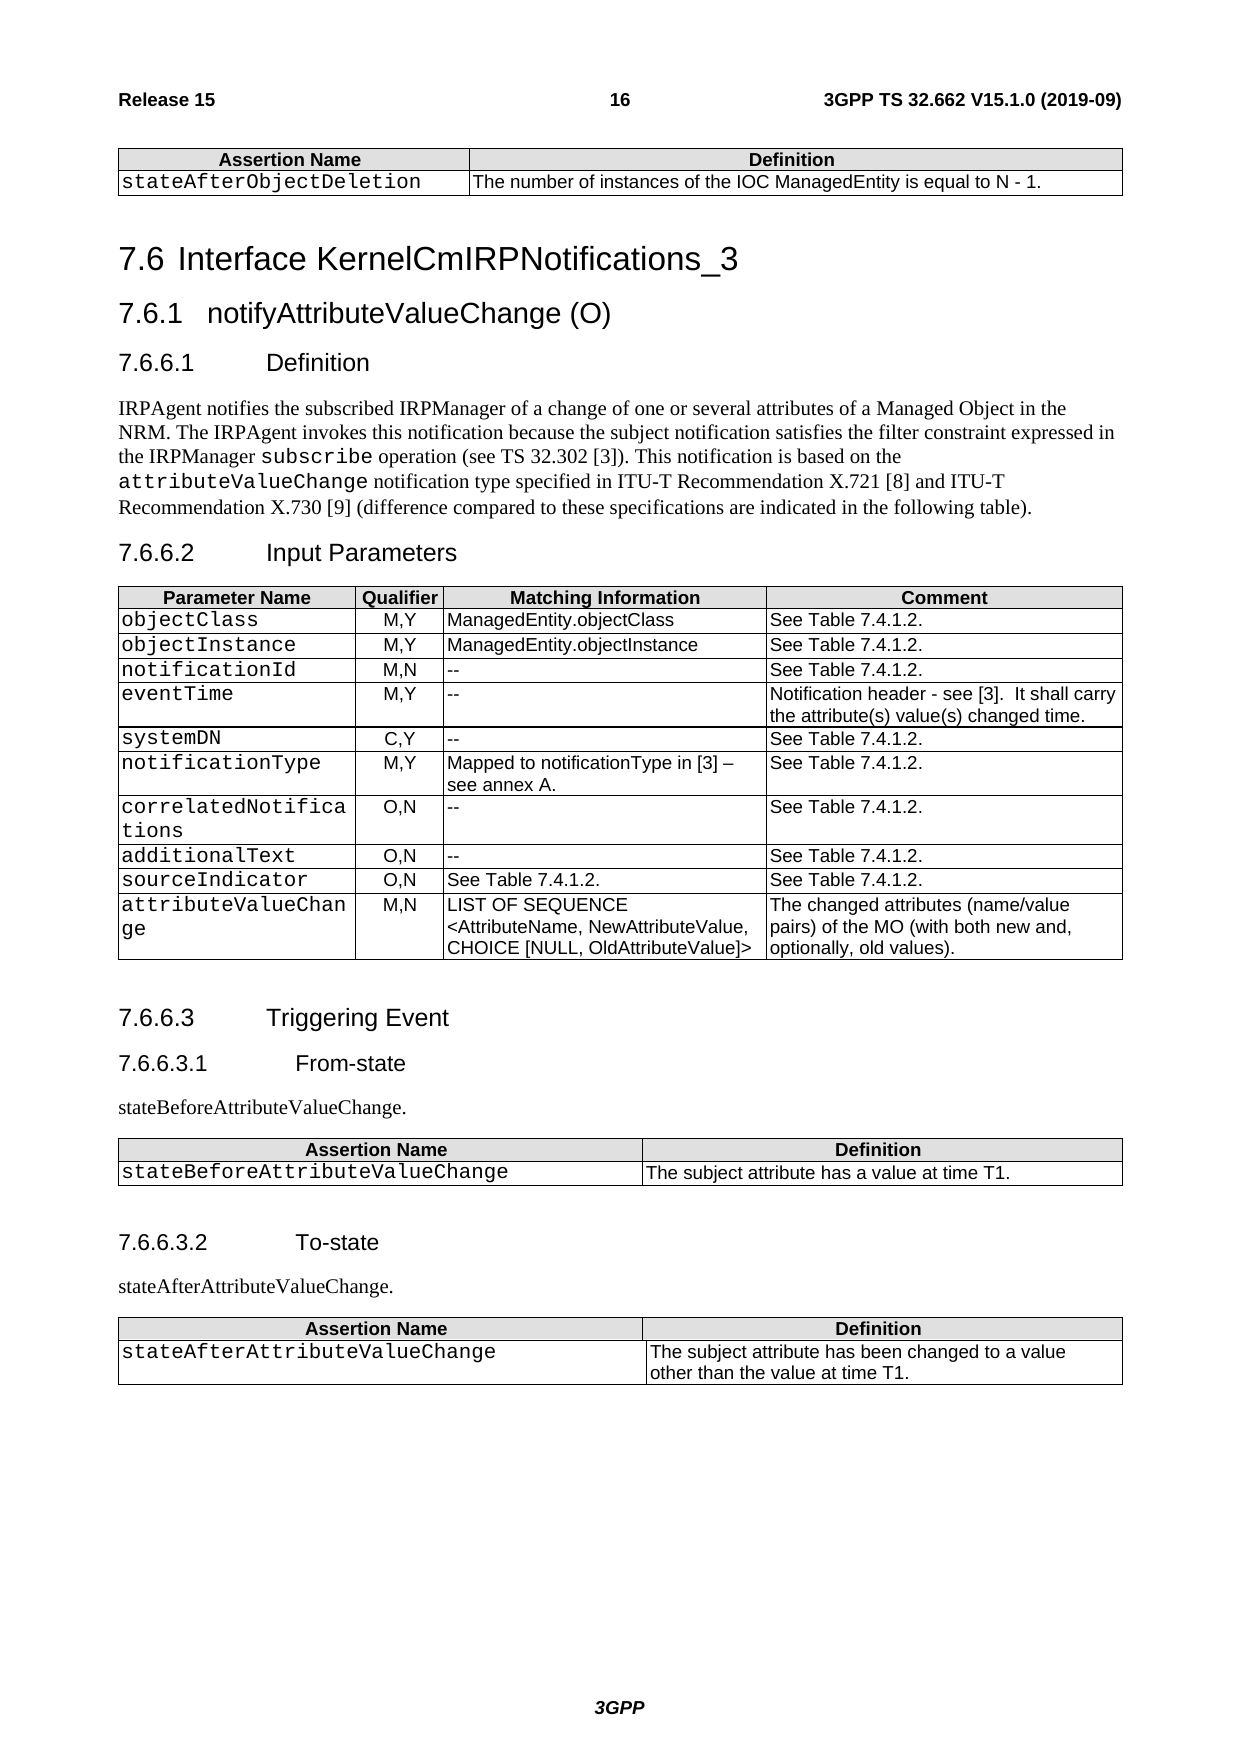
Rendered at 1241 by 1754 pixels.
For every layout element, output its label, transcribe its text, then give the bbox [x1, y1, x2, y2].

table_cell ManagedEntity.objectInstance [444, 634, 766, 657]
table_cell O,N [356, 869, 443, 893]
table_cell notificationType [119, 752, 355, 795]
subtitle 7.6.6.3.2 To-state [118, 1229, 1122, 1255]
table_cell stateAfterAttributeValueChange [119, 1341, 646, 1384]
table_cell -- [444, 728, 766, 751]
table_header Comment [767, 587, 1122, 608]
table_cell systemDN [119, 728, 355, 751]
table_cell See Table 7.4.1.2. [767, 796, 1122, 843]
subtitle 7.6 Interface KernelCmIRPNotifications_3 [118, 239, 1122, 277]
table_header Definition [643, 1139, 1122, 1161]
table_cell The changed attributes (name/value pairs) of the MO (with both new and, optionally, old values). [767, 894, 1122, 959]
text stateAfterAttributeValueChange. [118, 1274, 1122, 1298]
table_cell See Table 7.4.1.2. [767, 869, 1122, 893]
table_header Definition [643, 1318, 1122, 1339]
table_cell notificationId [119, 659, 355, 682]
table_cell O,N [356, 796, 443, 843]
table_cell M,Y [356, 752, 443, 795]
table_cell -- [444, 683, 766, 726]
table_header Matching Information [444, 587, 766, 608]
subtitle 7.6.1 notifyAttributeValueChange (O) [118, 296, 1122, 329]
table_cell See Table 7.4.1.2. [444, 869, 766, 893]
table_cell attributeValueChange [119, 894, 355, 959]
table_cell The number of instances of the IOC ManagedEntity is equal to N - 1. [470, 171, 1122, 195]
subtitle 7.6.6.3 Triggering Event [118, 1002, 1122, 1031]
table_header Definition [470, 149, 1122, 170]
table_cell See Table 7.4.1.2. [767, 728, 1122, 751]
table_cell stateBeforeAttributeValueChange [119, 1162, 642, 1185]
table_header Assertion Name [119, 1318, 642, 1339]
table_cell ManagedEntity.objectClass [444, 609, 766, 633]
table_header Parameter Name [119, 587, 355, 608]
table_cell additionalText [119, 845, 355, 868]
table_cell M,Y [356, 634, 443, 657]
table_cell LIST OF SEQUENCE <AttributeName, NewAttributeValue, CHOICE [NULL, OldAttributeValue]> [444, 894, 766, 959]
table_cell See Table 7.4.1.2. [767, 609, 1122, 633]
table_cell M,Y [356, 609, 443, 633]
table_cell sourceIndicator [119, 869, 355, 893]
table_cell objectInstance [119, 634, 355, 657]
table_header Assertion Name [119, 149, 469, 170]
text stateBeforeAttributeValueChange. [118, 1095, 1122, 1119]
table_cell Notification header - see [3]. It shall carry the attribute(s) value(s) changed time. [767, 683, 1122, 726]
table_cell C,Y [356, 728, 443, 751]
table_cell -- [444, 845, 766, 868]
table_cell M,N [356, 659, 443, 682]
table_cell See Table 7.4.1.2. [767, 659, 1122, 682]
table_cell -- [444, 659, 766, 682]
table_cell See Table 7.4.1.2. [767, 634, 1122, 657]
table_cell M,Y [356, 683, 443, 726]
table_cell M,N [356, 894, 443, 959]
subtitle 7.6.6.3.1 From-state [118, 1050, 1122, 1076]
table_cell Mapped to notificationType in [3] – see annex A. [444, 752, 766, 795]
text IRPAgent notifies the subscribed IRPManager of a change of one or several attributes of a Managed Object in the NRM. The IRPAgent invokes this notification because the subject notification satisfies the filter constraint expressed in the IRPManager subscribe operation (see TS 32.302 [3]). This notification is based on the attributeValueChange notification type specified in ITU-T Recommendation X.721 [8] and ITU-T Recommendation X.730 [9] (difference compared to these specifications are indicated in the following table). [118, 396, 1122, 519]
subtitle 7.6.6.1 Definition [118, 348, 1122, 377]
table_cell stateAfterObjectDeletion [119, 171, 469, 195]
table_header Qualifier [356, 587, 443, 608]
table_cell objectClass [119, 609, 355, 633]
table_cell O,N [356, 845, 443, 868]
table_header Assertion Name [119, 1139, 642, 1161]
table_cell See Table 7.4.1.2. [767, 752, 1122, 795]
table_cell The subject attribute has been changed to a value other than the value at time T1. [647, 1341, 1122, 1384]
table_cell correlatedNotifications [119, 796, 355, 843]
table_cell See Table 7.4.1.2. [767, 845, 1122, 868]
table_cell -- [444, 796, 766, 843]
table_cell eventTime [119, 683, 355, 726]
table_cell The subject attribute has a value at time T1. [643, 1162, 1122, 1185]
subtitle 7.6.6.2 Input Parameters [118, 538, 1122, 567]
